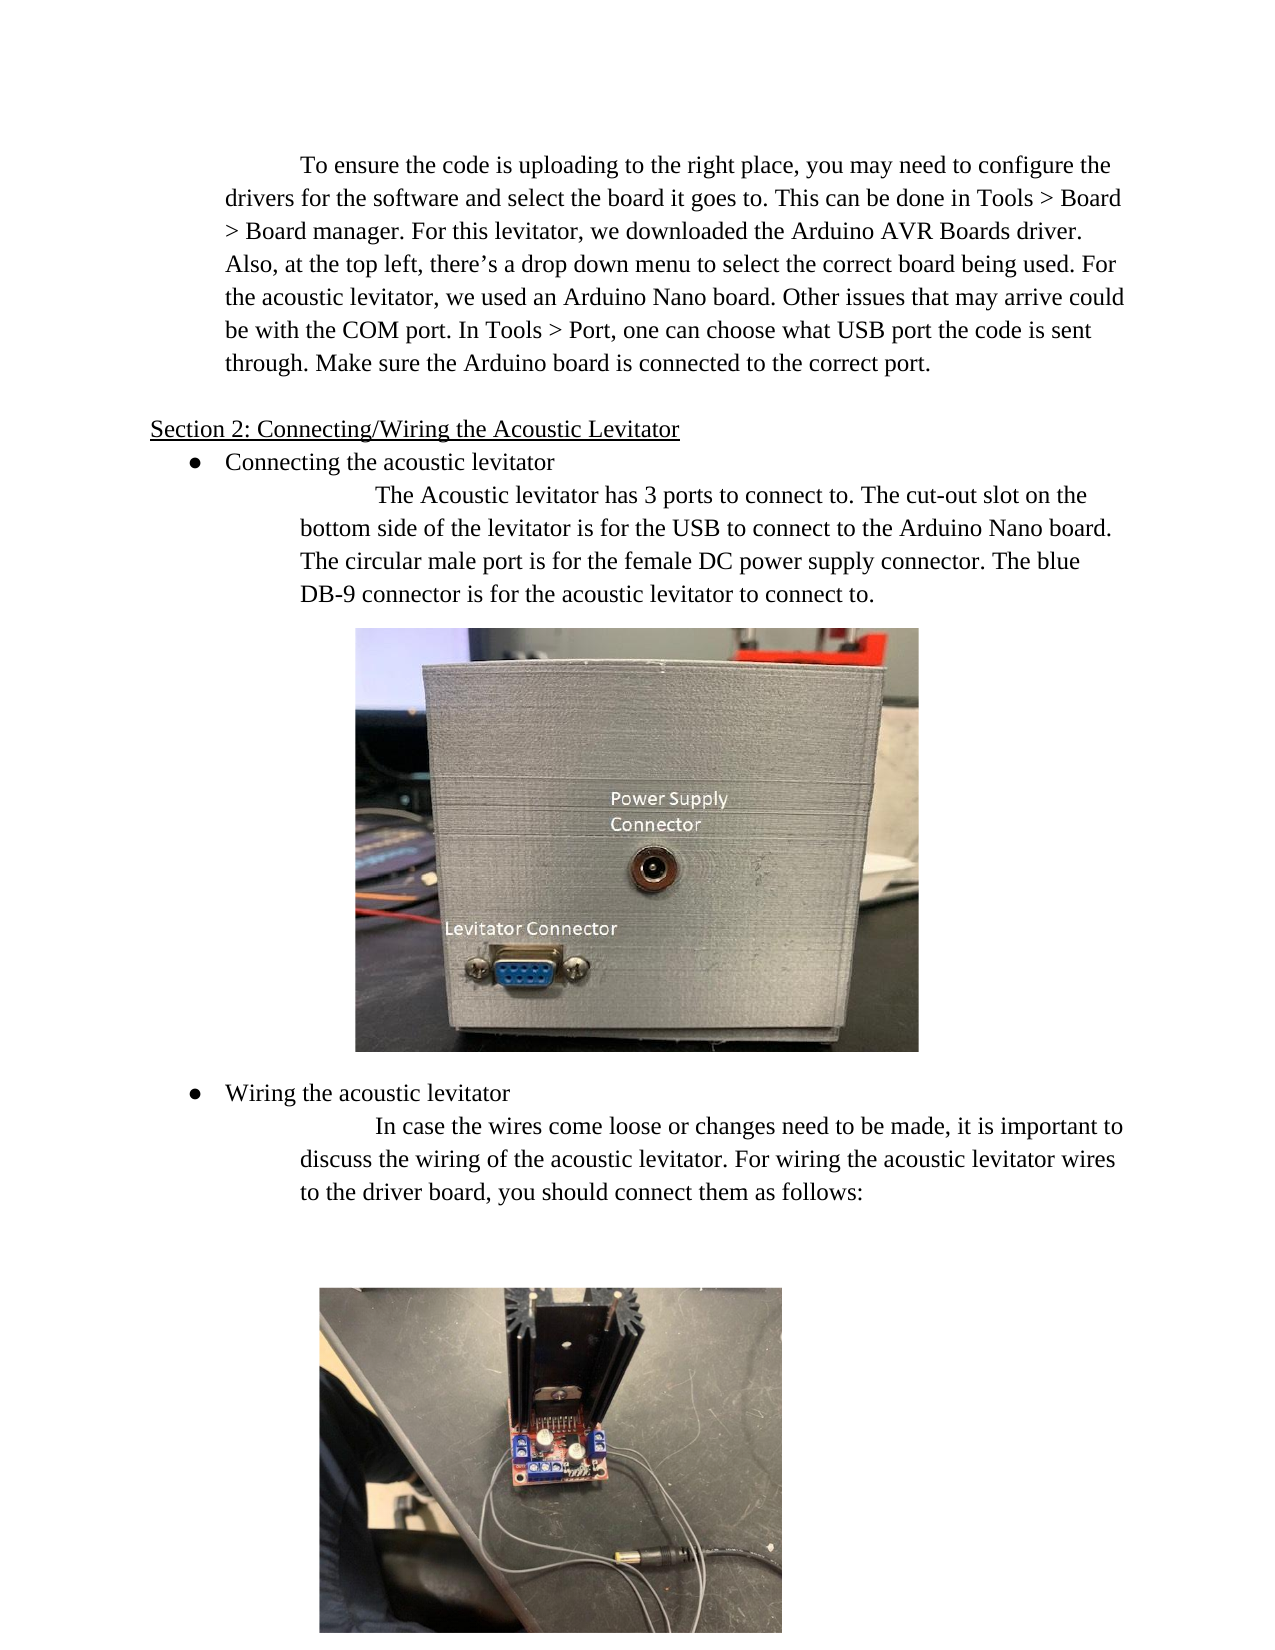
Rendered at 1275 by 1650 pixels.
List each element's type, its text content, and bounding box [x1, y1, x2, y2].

text To ensure the code is uploading to the right place, you may need to configure the drivers for the software and select the board it goes to. This can be done in Tools > Board > Board manager. For this levitator, we downloaded the Arduino AVR Boards driver. Also, at the top left, there’s a drop down menu to select the correct board being used. For the acoustic levitator, we used an Arduino Nano board. Other issues that may arrive could be with the COM port. In Tools > Port, one can choose what USB port the code is sent through. Make sure the Arduino board is connected to the correct port. [225, 150, 1125, 377]
picture [355, 628, 919, 1052]
text In case the wires come loose or changes need to be made, it is important to discuss the wiring of the acoustic levitator. For wiring the acoustic levitator wires to the driver board, you should connect them as follows: [300, 1111, 1125, 1206]
list Connecting the acoustic levitator [187, 447, 1125, 476]
text Section 2: Connecting/Wiring the Acoustic Levitator [150, 414, 1125, 443]
text The Acoustic levitator has 3 ports to connect to. The cut-out slot on the bottom side of the levitator is for the USB to connect to the Arduino Nano board. The circular male port is for the female DC power supply connector. The blue DB-9 connector is for the acoustic levitator to connect to. [300, 480, 1125, 608]
picture [320, 1288, 782, 1633]
